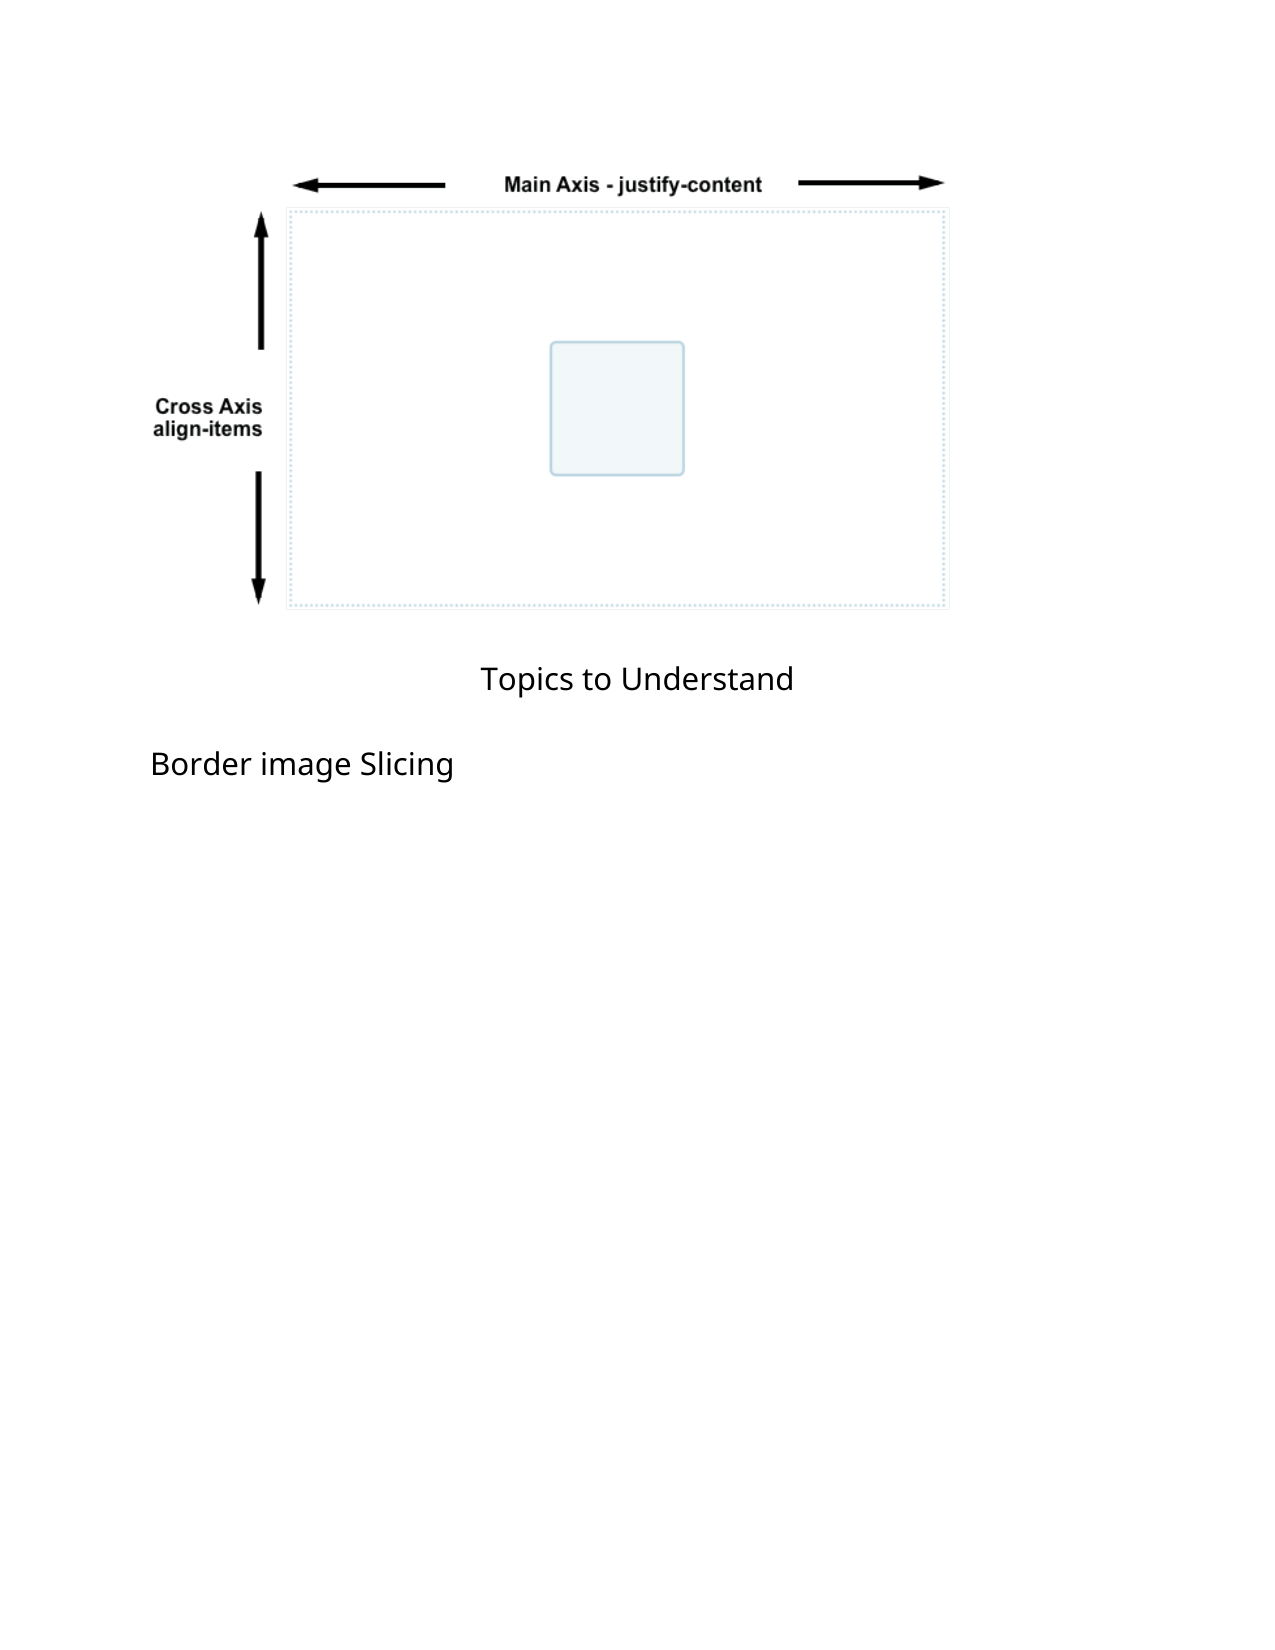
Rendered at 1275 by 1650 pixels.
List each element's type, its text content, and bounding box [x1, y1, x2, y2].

text Topics to Understand [150, 657, 1125, 700]
picture [150, 150, 952, 615]
text Border image Slicing [150, 742, 1125, 785]
